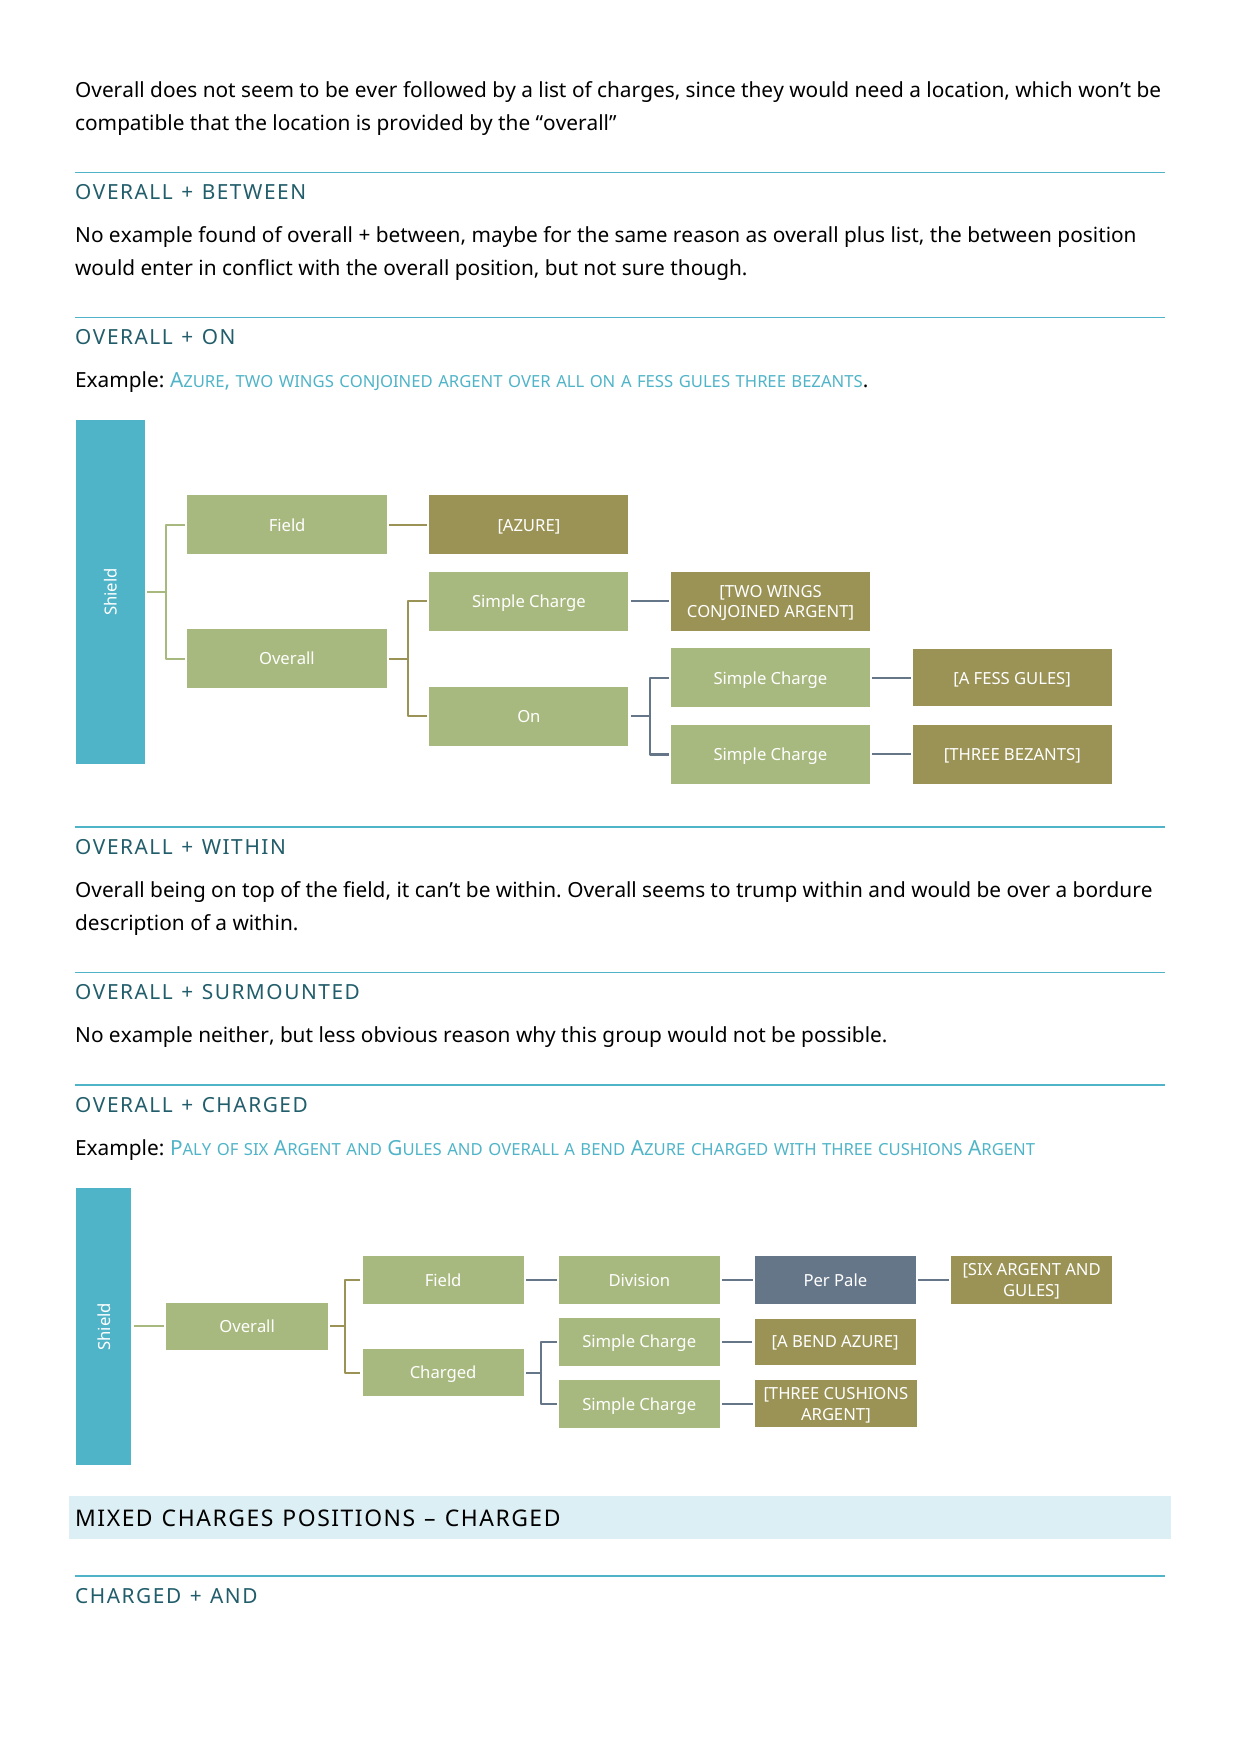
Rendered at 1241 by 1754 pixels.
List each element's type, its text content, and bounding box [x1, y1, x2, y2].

subtitle Charged + And [75, 1577, 1165, 1609]
subtitle Mixed Charges Positions – Charged [75, 1502, 1165, 1533]
text Overall being on top of the field, it can’t be within. Overall seems to trump within and would be over a bordure description of a within. [75, 875, 1165, 936]
text Example: Azure, two wings conjoined argent over all on a fess gules three bezants. [75, 365, 1165, 394]
subtitle Overall + On [75, 318, 1165, 351]
subtitle Overall + Charged [75, 1086, 1165, 1118]
text Example: Paly of six Argent and Gules and overall a bend Azure charged with three cushions Argent [75, 1133, 1165, 1161]
subtitle Overall + Between [75, 173, 1165, 206]
text No example neither, but less obvious reason why this group would not be possible. [75, 1020, 1165, 1049]
subtitle Overall + Surmounted [75, 973, 1165, 1006]
text Overall does not seem to be ever followed by a list of charges, since they would need a location, which won’t be compatible that the location is provided by the “overall” [75, 75, 1165, 136]
text No example found of overall + between, maybe for the same reason as overall plus list, the between position would enter in conflict with the overall position, but not sure though. [75, 220, 1165, 281]
subtitle Overall + Within [75, 828, 1165, 860]
